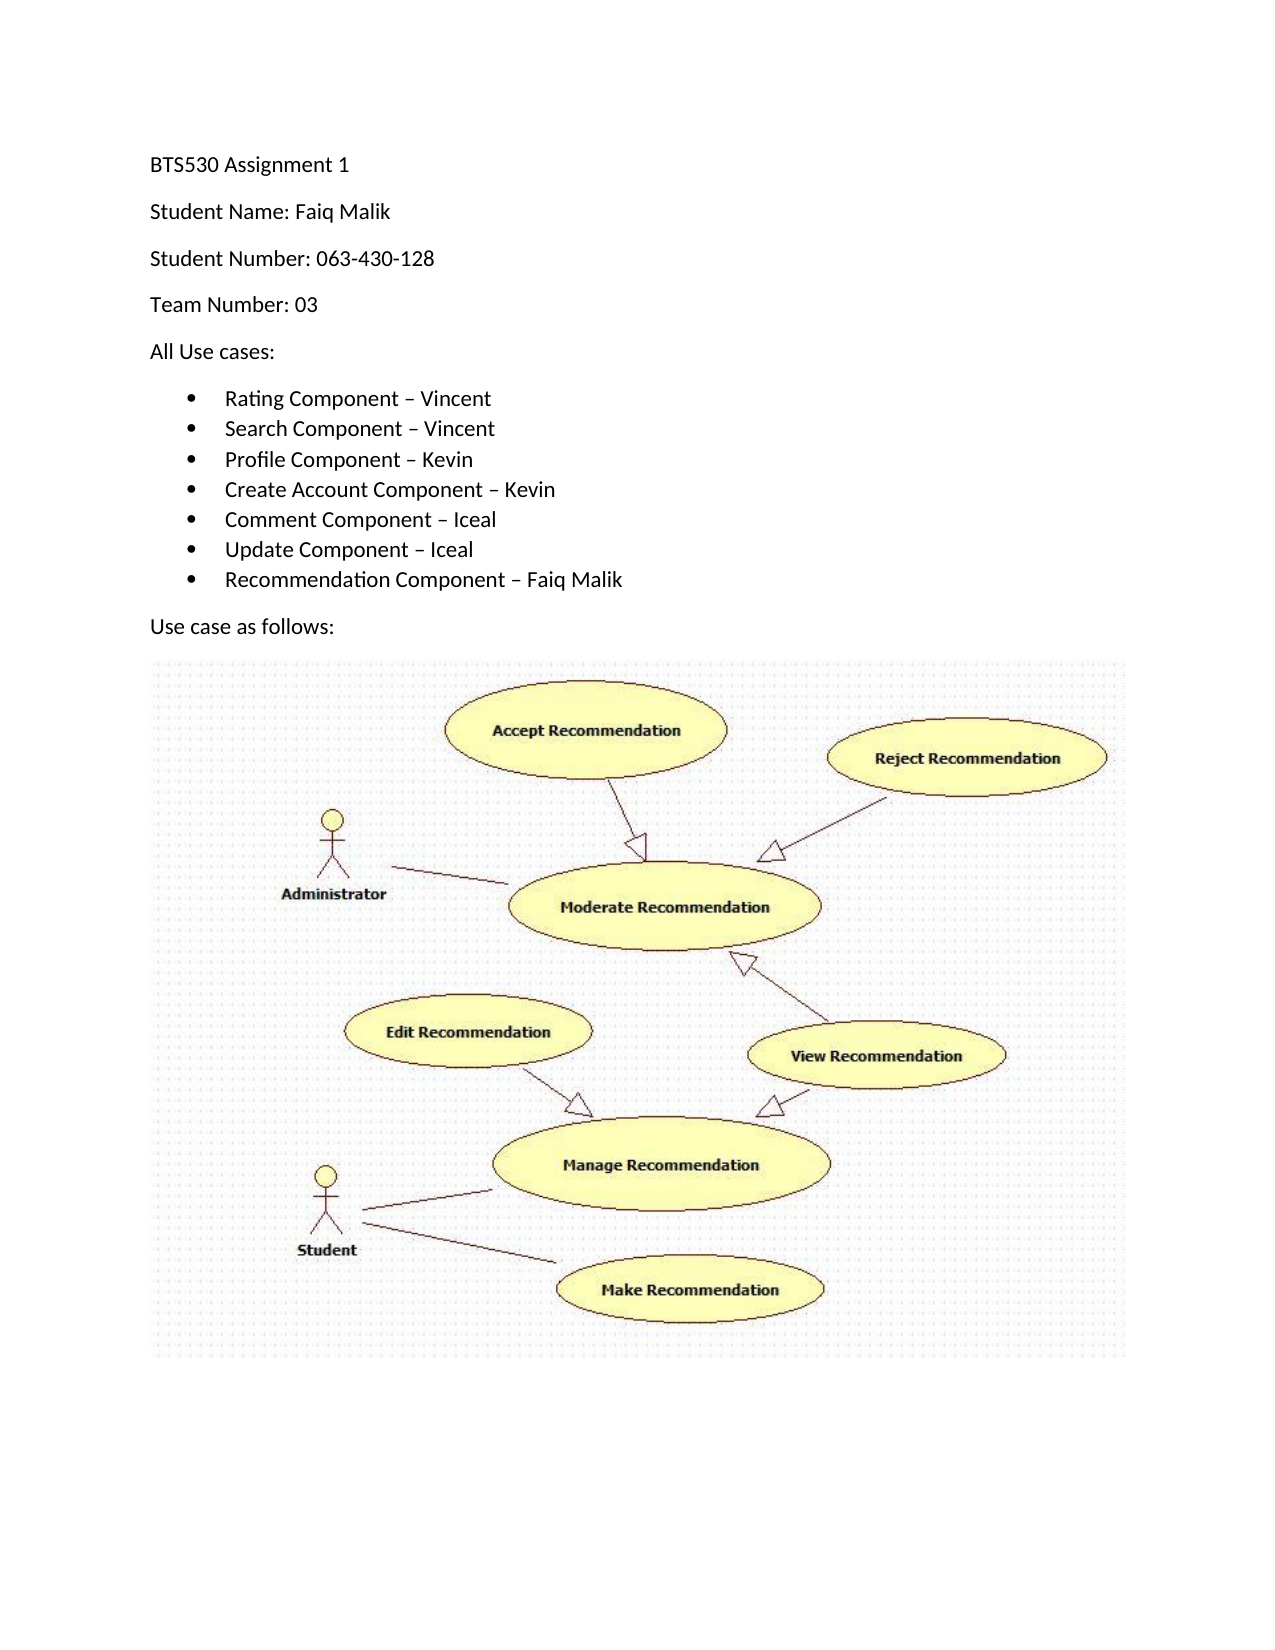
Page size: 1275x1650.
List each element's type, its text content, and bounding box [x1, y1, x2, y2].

text All Use cases: [150, 337, 1125, 366]
text Student Number: 063-430-128 [150, 244, 1125, 272]
list Profile Component – Kevin [187, 445, 1125, 473]
list Update Component – Iceal [187, 535, 1125, 563]
text Team Number: 03 [150, 291, 1125, 319]
text BTS530 Assignment 1 [150, 150, 1125, 178]
list Comment Component – Iceal [187, 505, 1125, 533]
text Use case as follows: [150, 612, 1125, 641]
list Search Component – Vincent [187, 414, 1125, 443]
text Student Name: Faiq Malik [150, 197, 1125, 225]
list Rating Component – Vincent [187, 384, 1125, 412]
list Create Account Component – Kevin [187, 475, 1125, 503]
list Recommendation Component – Faiq Malik [187, 566, 1125, 594]
picture [150, 659, 1125, 1358]
